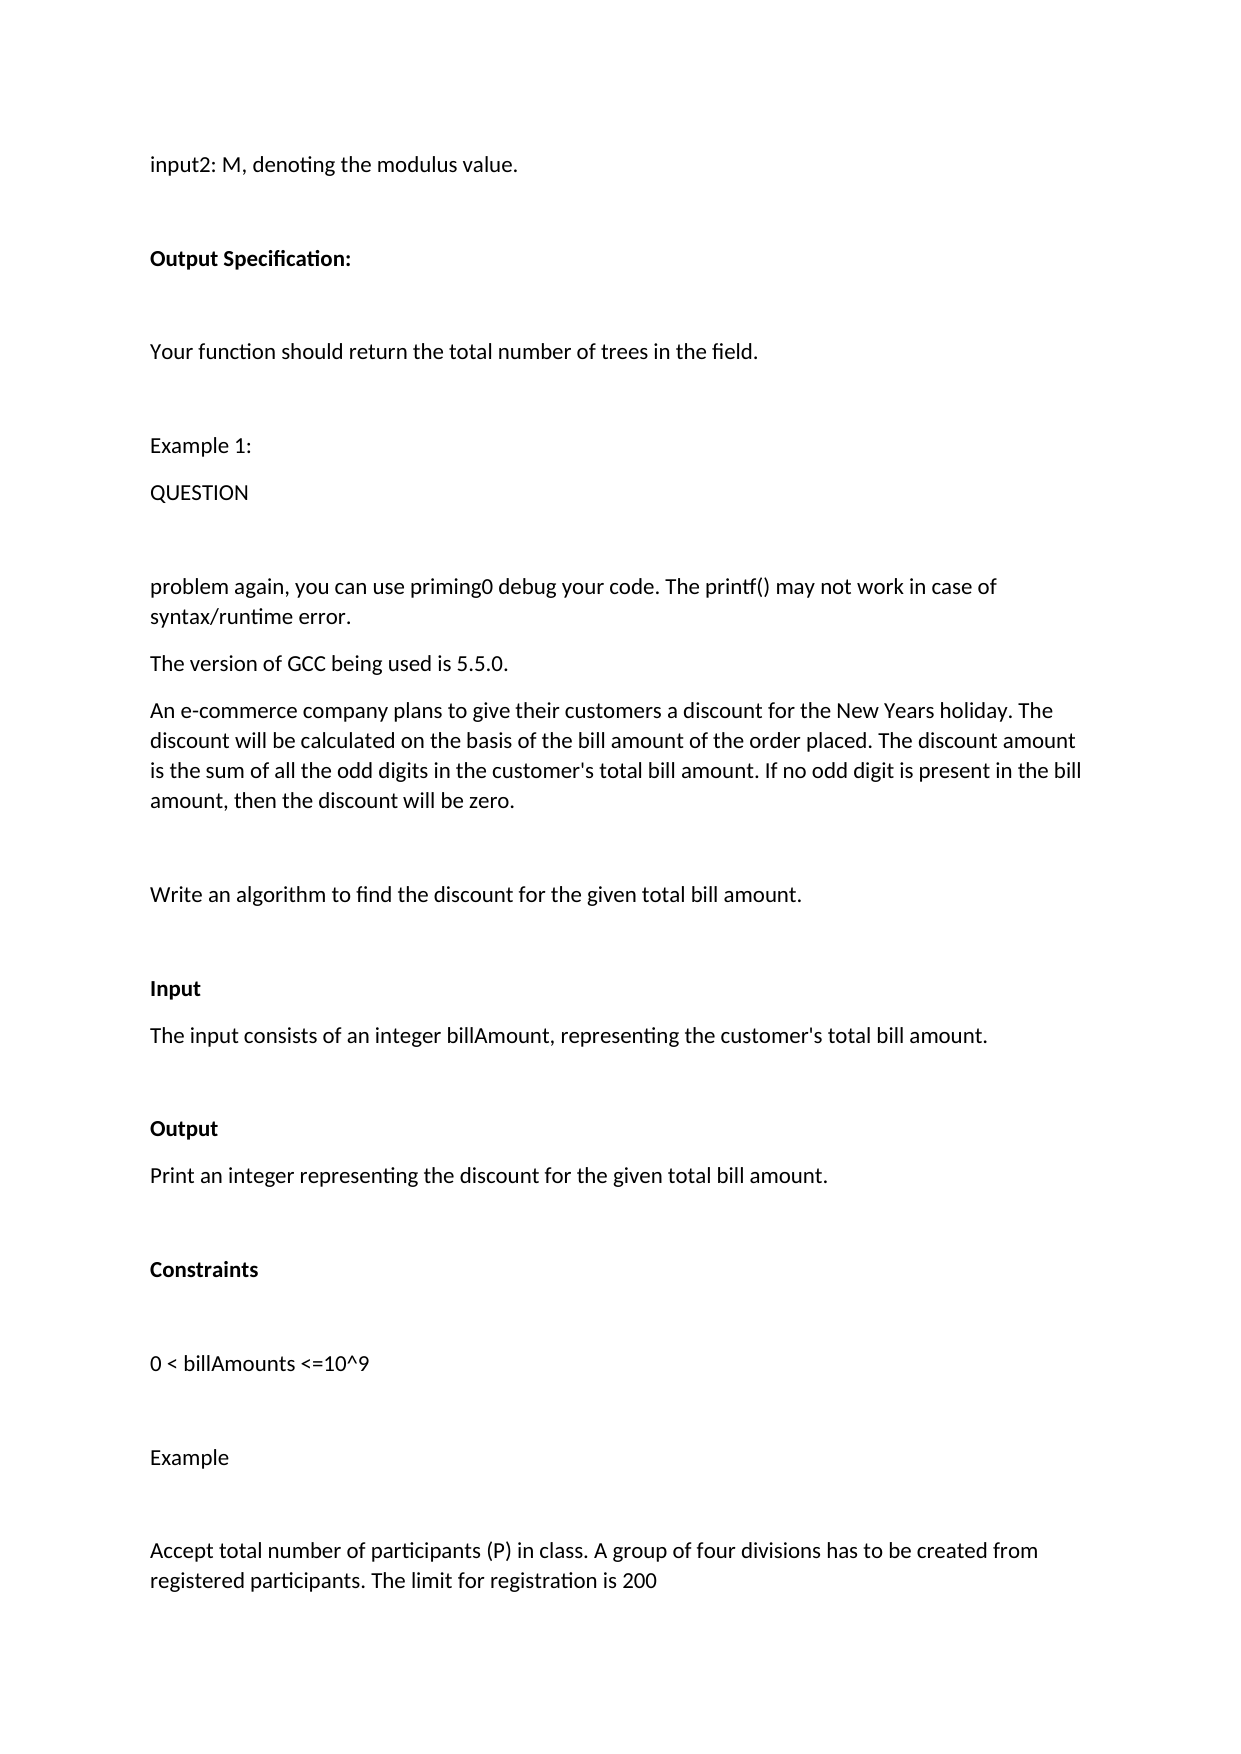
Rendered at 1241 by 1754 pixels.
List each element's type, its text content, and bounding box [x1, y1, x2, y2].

text Output Specification: [150, 244, 1090, 272]
text Example 1: [150, 431, 1090, 459]
text Input [150, 974, 1090, 1002]
text Example [150, 1443, 1090, 1471]
text Constraints [150, 1255, 1090, 1283]
text problem again, you can use priming0 debug your code. The printf() may not work in case of syntax/runtime error. [150, 572, 1090, 630]
text The version of GCC being used is 5.5.0. [150, 649, 1090, 677]
text Write an algorithm to find the discount for the given total bill amount. [150, 880, 1090, 908]
text Print an integer representing the discount for the given total bill amount. [150, 1161, 1090, 1189]
text Your function should return the total number of trees in the field. [150, 337, 1090, 366]
text input2: M, denoting the modulus value. [150, 150, 1090, 178]
text QUESTION [150, 478, 1090, 506]
text 0 < billAmounts <=10^9 [150, 1349, 1090, 1377]
text The input consists of an integer billAmount, representing the customer's total bill amount. [150, 1021, 1090, 1049]
text Output [150, 1114, 1090, 1143]
text Accept total number of participants (P) in class. A group of four divisions has to be created from registered participants. The limit for registration is 200 [150, 1536, 1090, 1595]
text An e-commerce company plans to give their customers a discount for the New Years holiday. The discount will be calculated on the basis of the bill amount of the order placed. The discount amount is the sum of all the odd digits in the customer's total bill amount. If no odd digit is present in the bill amount, then the discount will be zero. [150, 696, 1090, 814]
